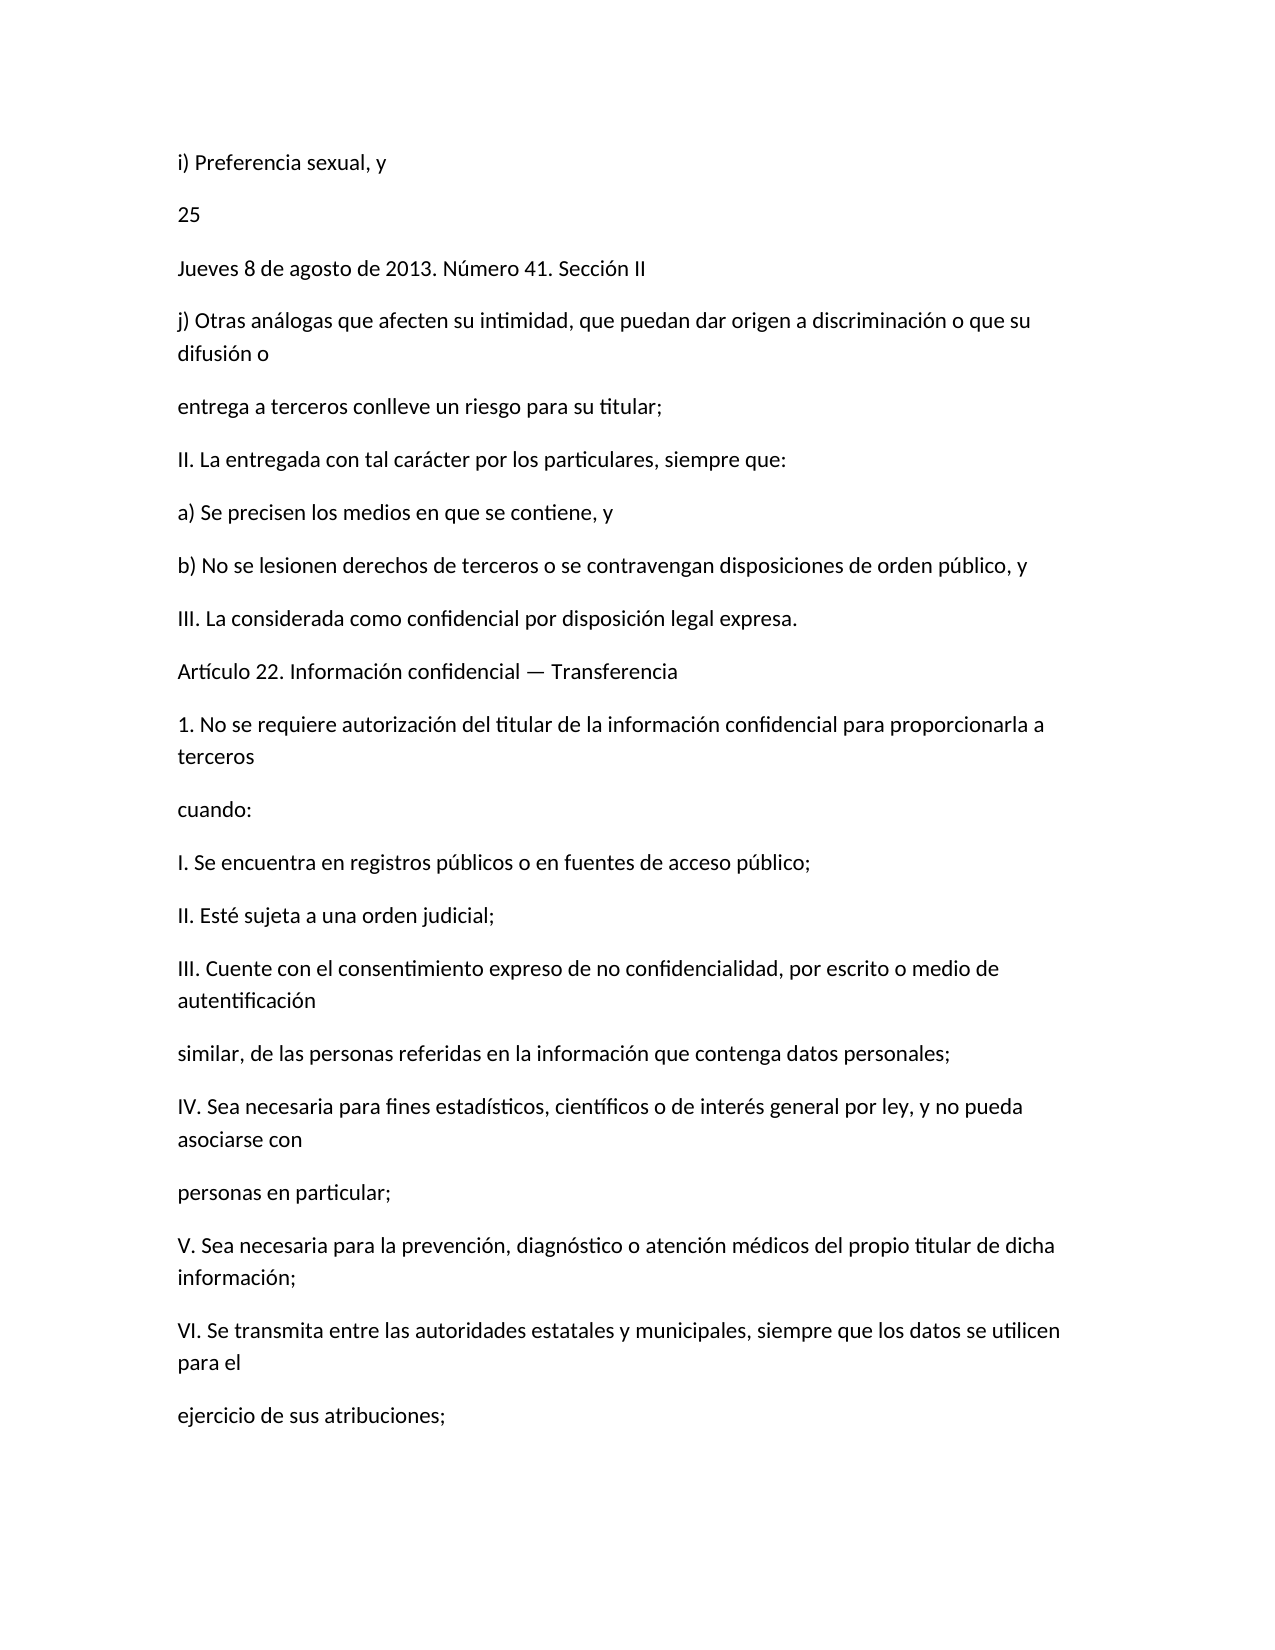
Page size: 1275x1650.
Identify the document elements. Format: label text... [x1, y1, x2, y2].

text II. La entregada con tal carácter por los particulares, siempre que: [177, 445, 1098, 473]
text j) Otras análogas que afecten su intimidad, que puedan dar origen a discriminación o que su difusión o [177, 307, 1098, 367]
text personas en particular; [177, 1178, 1098, 1206]
text II. Esté sujeta a una orden judicial; [177, 901, 1098, 929]
text 1. No se requiere autorización del titular de la información confidencial para proporcionarla a terceros [177, 710, 1098, 770]
text similar, de las personas referidas en la información que contenga datos personales; [177, 1039, 1098, 1067]
text I. Se encuentra en registros públicos o en fuentes de acceso público; [177, 848, 1098, 876]
text V. Sea necesaria para la prevención, diagnóstico o atención médicos del propio titular de dicha información; [177, 1231, 1098, 1291]
text cuando: [177, 795, 1098, 823]
text IV. Sea necesaria para fines estadísticos, científicos o de interés general por ley, y no pueda asociarse con [177, 1092, 1098, 1153]
text a) Se precisen los medios en que se contiene, y [177, 498, 1098, 526]
text VI. Se transmita entre las autoridades estatales y municipales, siempre que los datos se utilicen para el [177, 1316, 1098, 1376]
text b) No se lesionen derechos de terceros o se contravengan disposiciones de orden público, y [177, 551, 1098, 579]
text i) Preferencia sexual, y [177, 148, 1098, 176]
text Artículo 22. Información confidencial — Transferencia [177, 657, 1098, 685]
text Jueves 8 de agosto de 2013. Número 41. Sección II [177, 254, 1098, 282]
text III. Cuente con el consentimiento expreso de no confidencialidad, por escrito o medio de autentificación [177, 954, 1098, 1014]
text entrega a terceros conlleve un riesgo para su titular; [177, 392, 1098, 420]
text 25 [177, 201, 1098, 229]
text ejercicio de sus atribuciones; [177, 1401, 1098, 1429]
text III. La considerada como confidencial por disposición legal expresa. [177, 604, 1098, 632]
